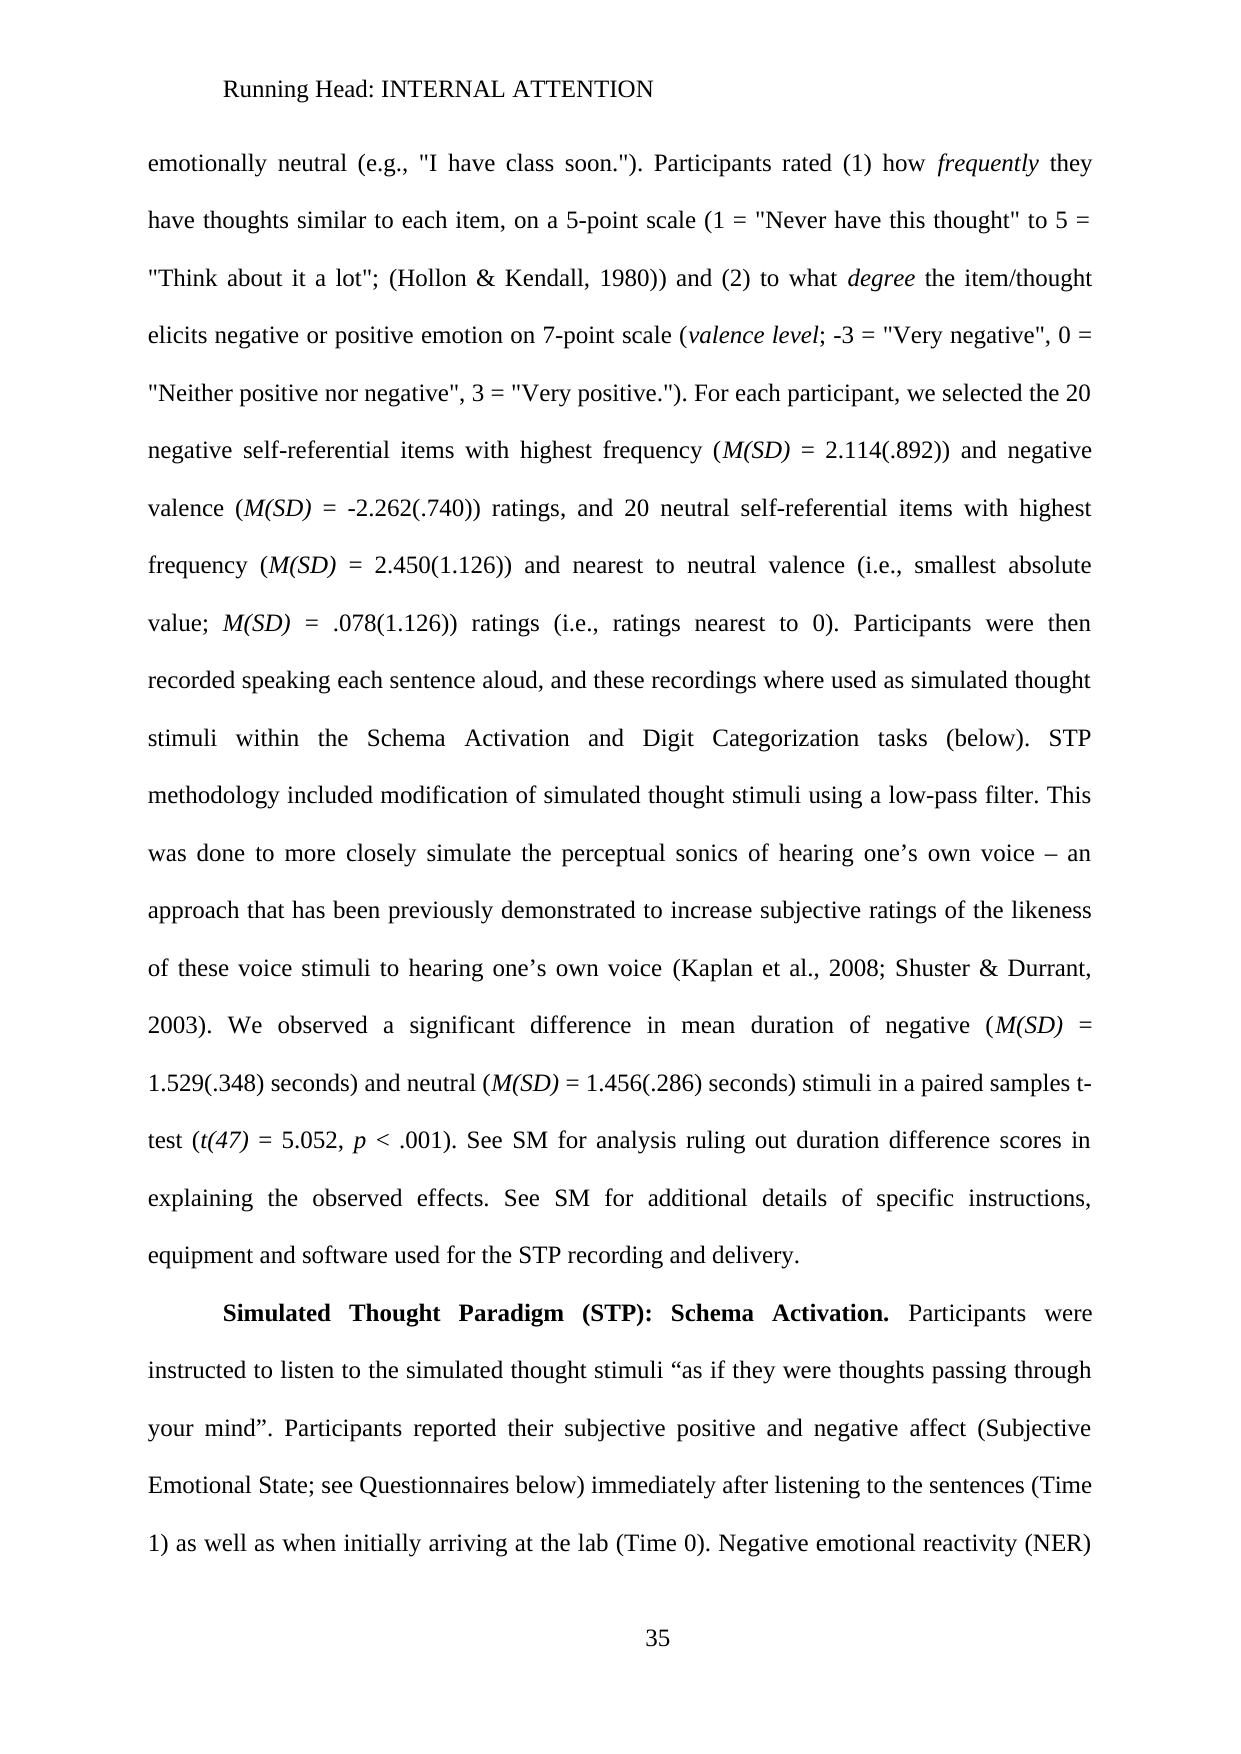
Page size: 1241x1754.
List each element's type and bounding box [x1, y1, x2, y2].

text [148, 148, 1092, 1269]
text [148, 1298, 1092, 1556]
